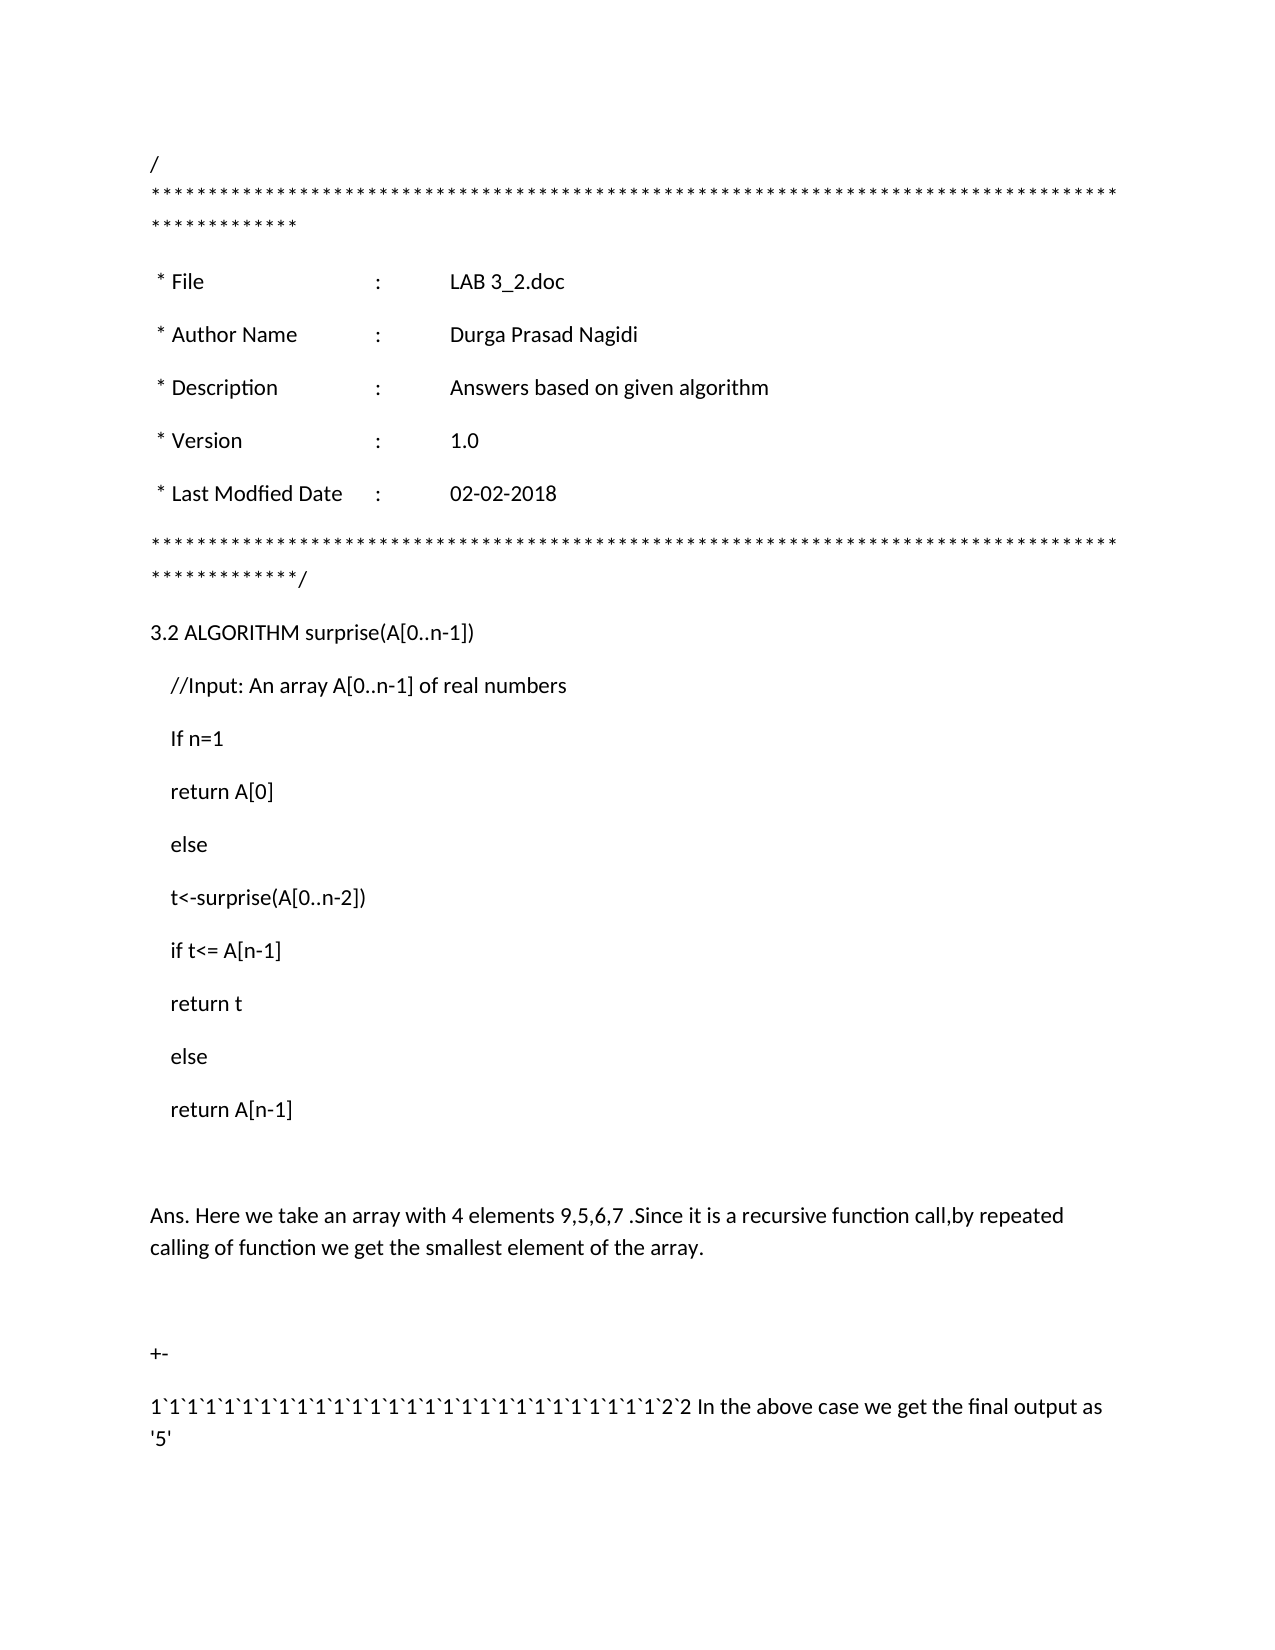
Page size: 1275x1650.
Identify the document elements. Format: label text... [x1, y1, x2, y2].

text return t [150, 989, 1125, 1017]
text * File : LAB 3_2.doc [150, 267, 1125, 295]
text * Last Modfied Date : 02-02-2018 [150, 479, 1125, 507]
text **************************************************************************************************/ [150, 532, 1125, 593]
text else [150, 830, 1125, 858]
text * Version : 1.0 [150, 426, 1125, 454]
text else [150, 1042, 1125, 1070]
text return A[0] [150, 777, 1125, 805]
text return A[n-1] [150, 1095, 1125, 1123]
text /************************************************************************************************** [150, 150, 1125, 242]
text if t<= A[n-1] [150, 936, 1125, 964]
text If n=1 [150, 724, 1125, 752]
text * Description : Answers based on given algorithm [150, 373, 1125, 401]
text //Input: An array A[0..n-1] of real numbers [150, 671, 1125, 699]
text 1`1`1`1`1`1`1`1`1`1`1`1`1`1`1`1`1`1`1`1`1`1`1`1`1`1`1`1`2`2 In the above case we get the final output as '5' [150, 1392, 1125, 1452]
text 3.2 ALGORITHM surprise(A[0..n-1]) [150, 618, 1125, 646]
text t<-surprise(A[0..n-2]) [150, 883, 1125, 911]
text * Author Name : Durga Prasad Nagidi [150, 320, 1125, 348]
text +- [150, 1339, 1125, 1367]
text Ans. Here we take an array with 4 elements 9,5,6,7 .Since it is a recursive function call,by repeated calling of function we get the smallest element of the array. [150, 1201, 1125, 1261]
